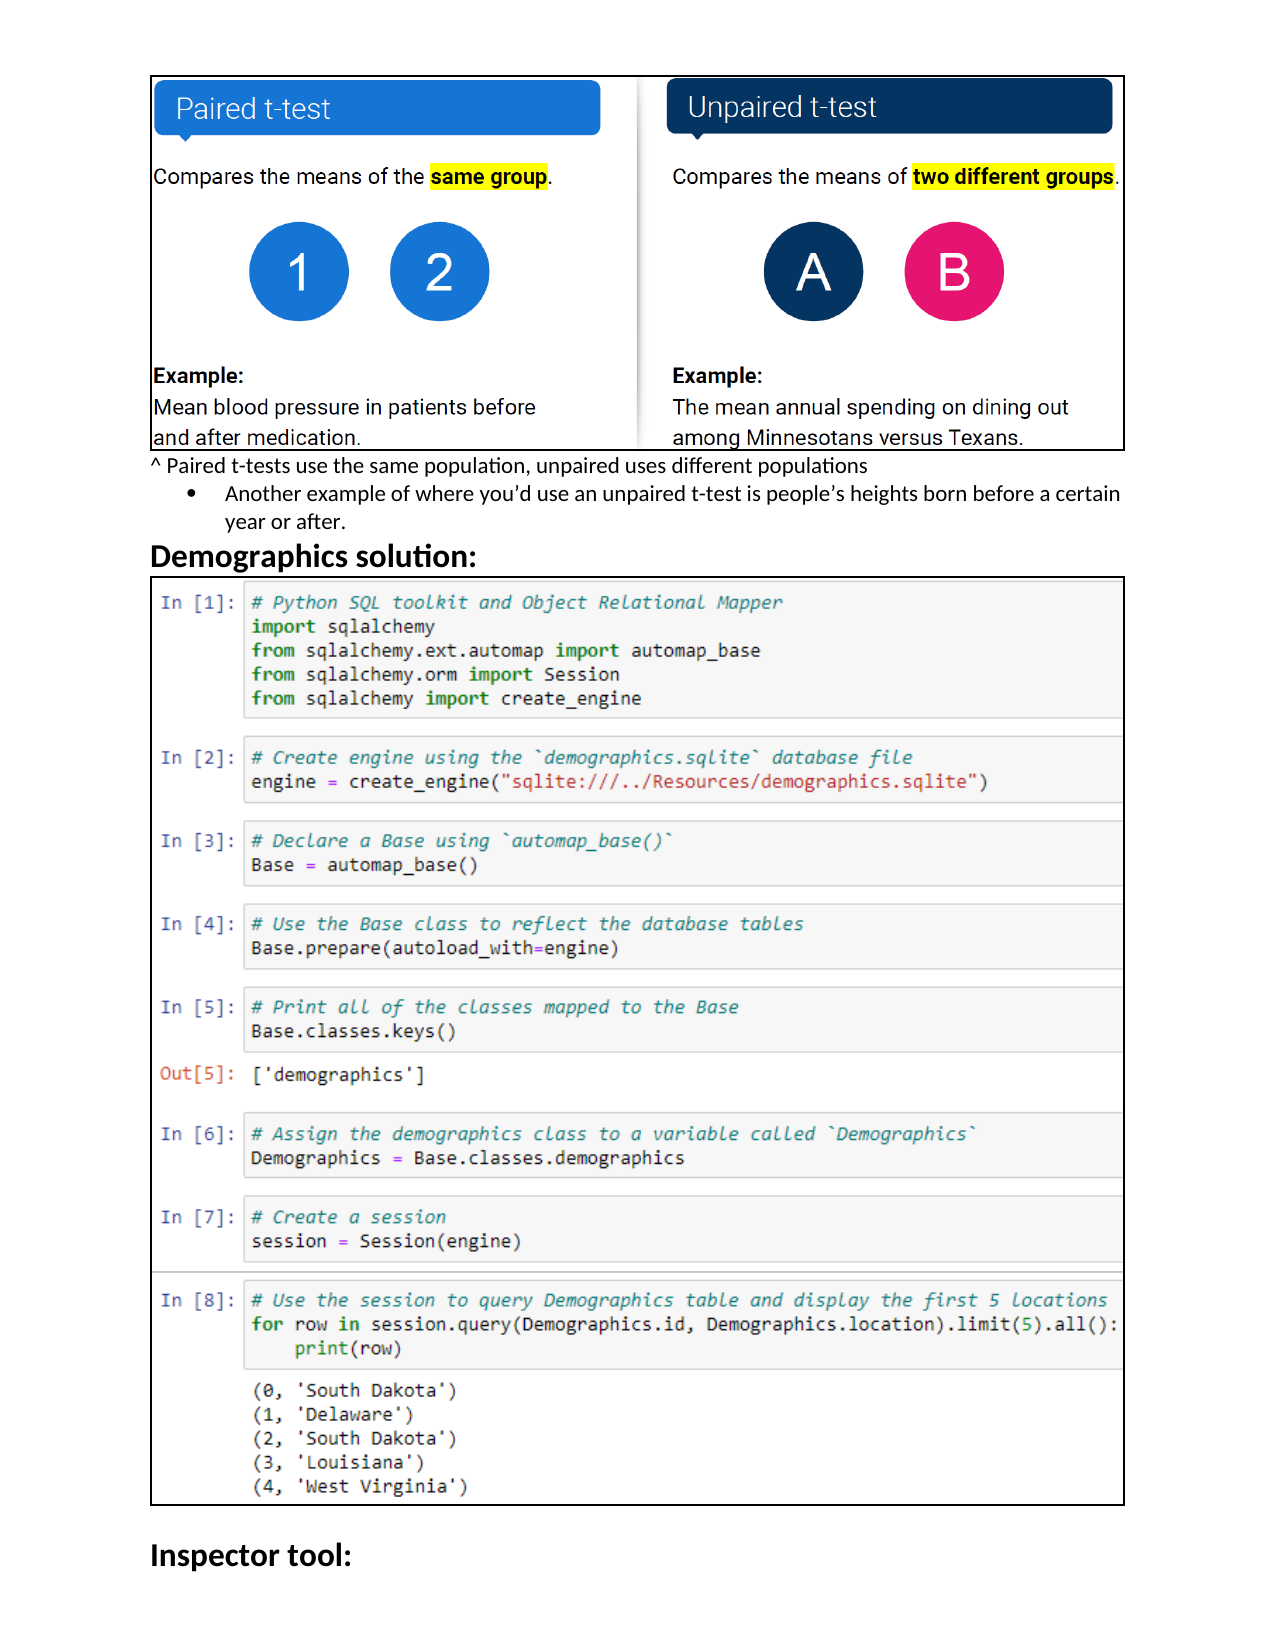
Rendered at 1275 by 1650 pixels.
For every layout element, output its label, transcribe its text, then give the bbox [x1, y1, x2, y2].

text ^ Paired t-tests use the same population, unpaired uses different populations [150, 451, 1125, 479]
text Demographics solution: [150, 536, 1125, 576]
picture [152, 77, 1123, 449]
picture [152, 578, 1123, 1504]
text Inspector tool: [150, 1534, 1125, 1575]
list Another example of where you’d use an unpaired t-test is people’s heights born before a certain year or after. [187, 479, 1125, 536]
